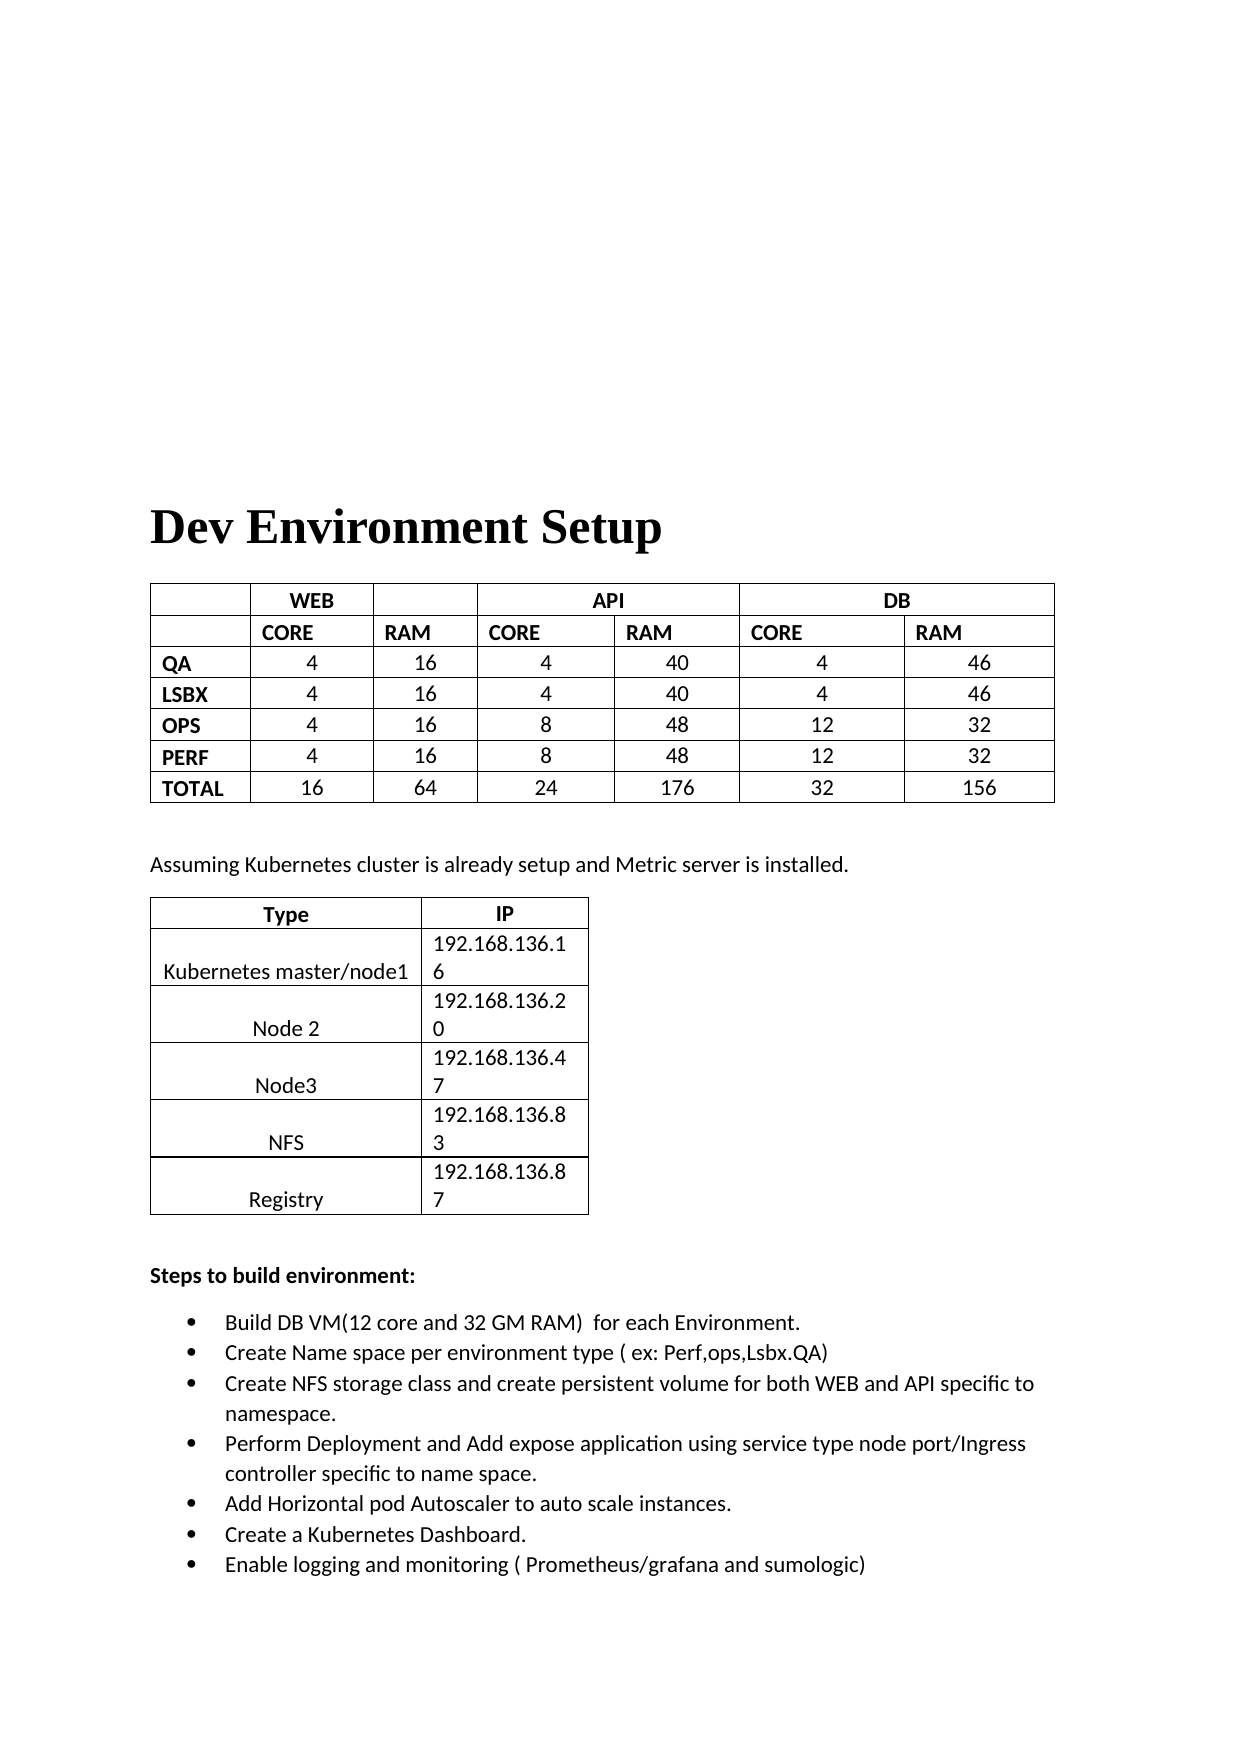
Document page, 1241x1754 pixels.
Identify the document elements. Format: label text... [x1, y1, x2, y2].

table_cell 176 [615, 772, 739, 802]
table_cell 12 [740, 741, 904, 771]
table_cell RAM [905, 616, 1054, 646]
table_cell 4 [251, 741, 373, 771]
table_cell 4 [478, 678, 614, 708]
table_cell 4 [251, 647, 373, 677]
table_cell CORE [478, 616, 614, 646]
table_cell Registry [151, 1158, 421, 1213]
table_cell 64 [374, 772, 477, 802]
table_cell 12 [740, 709, 904, 739]
table_header API [478, 584, 739, 614]
table_cell RAM [615, 616, 739, 646]
list Create a Kubernetes Dashboard. [187, 1520, 1090, 1548]
table_cell Node3 [151, 1043, 421, 1099]
table_cell 8 [478, 741, 614, 771]
subtitle Dev Environment Setup [150, 497, 1090, 554]
list Create NFS storage class and create persistent volume for both WEB and API specific to namespace. [187, 1369, 1090, 1427]
table_cell 192.168.136.47 [422, 1043, 588, 1099]
table_cell 192.168.136.83 [422, 1100, 588, 1156]
text Assuming Kubernetes cluster is already setup and Metric server is installed. [150, 850, 1090, 878]
table_cell 40 [615, 647, 739, 677]
table_cell 32 [905, 741, 1054, 771]
list Create Name space per environment type ( ex: Perf,ops,Lsbx.QA) [187, 1338, 1090, 1367]
table_cell 46 [905, 678, 1054, 708]
list Enable logging and monitoring ( Prometheus/grafana and sumologic) [187, 1550, 1090, 1578]
table_cell 16 [374, 741, 477, 771]
table_cell 24 [478, 772, 614, 802]
table_header IP [422, 898, 588, 928]
table_cell CORE [251, 616, 373, 646]
text Steps to build environment: [150, 1261, 1090, 1289]
table_cell 16 [374, 709, 477, 739]
list Build DB VM(12 core and 32 GM RAM) for each Environment. [187, 1308, 1090, 1336]
table_cell 16 [374, 647, 477, 677]
table_cell 32 [905, 709, 1054, 739]
table_cell 192.168.136.87 [422, 1158, 588, 1213]
table_cell QA [151, 647, 250, 677]
list Add Horizontal pod Autoscaler to auto scale instances. [187, 1489, 1090, 1518]
table_cell 192.168.136.16 [422, 929, 588, 985]
table_header [151, 584, 250, 614]
table_cell 40 [615, 678, 739, 708]
table_cell 48 [615, 741, 739, 771]
table_cell CORE [740, 616, 904, 646]
table_header [374, 584, 477, 614]
table_cell Kubernetes master/node1 [151, 929, 421, 985]
table_cell 156 [905, 772, 1054, 802]
table_cell 8 [478, 709, 614, 739]
table_cell 32 [740, 772, 904, 802]
table_cell 4 [251, 709, 373, 739]
table_cell 48 [615, 709, 739, 739]
table_cell [151, 616, 250, 646]
table_header Type [151, 898, 421, 928]
table_cell NFS [151, 1100, 421, 1156]
list Perform Deployment and Add expose application using service type node port/Ingress controller specific to name space. [187, 1429, 1090, 1487]
table_cell 16 [251, 772, 373, 802]
table_cell 4 [740, 678, 904, 708]
table_cell TOTAL [151, 772, 250, 802]
table_cell LSBX [151, 678, 250, 708]
table_cell 4 [740, 647, 904, 677]
table_cell 46 [905, 647, 1054, 677]
table_cell OPS [151, 709, 250, 739]
table_cell 16 [374, 678, 477, 708]
table_cell Node 2 [151, 986, 421, 1042]
table_header DB [740, 584, 1054, 614]
table_cell 4 [251, 678, 373, 708]
table_cell 192.168.136.20 [422, 986, 588, 1042]
table_cell RAM [374, 616, 477, 646]
table_cell 4 [478, 647, 614, 677]
table_cell PERF [151, 741, 250, 771]
table_header WEB [251, 584, 373, 614]
